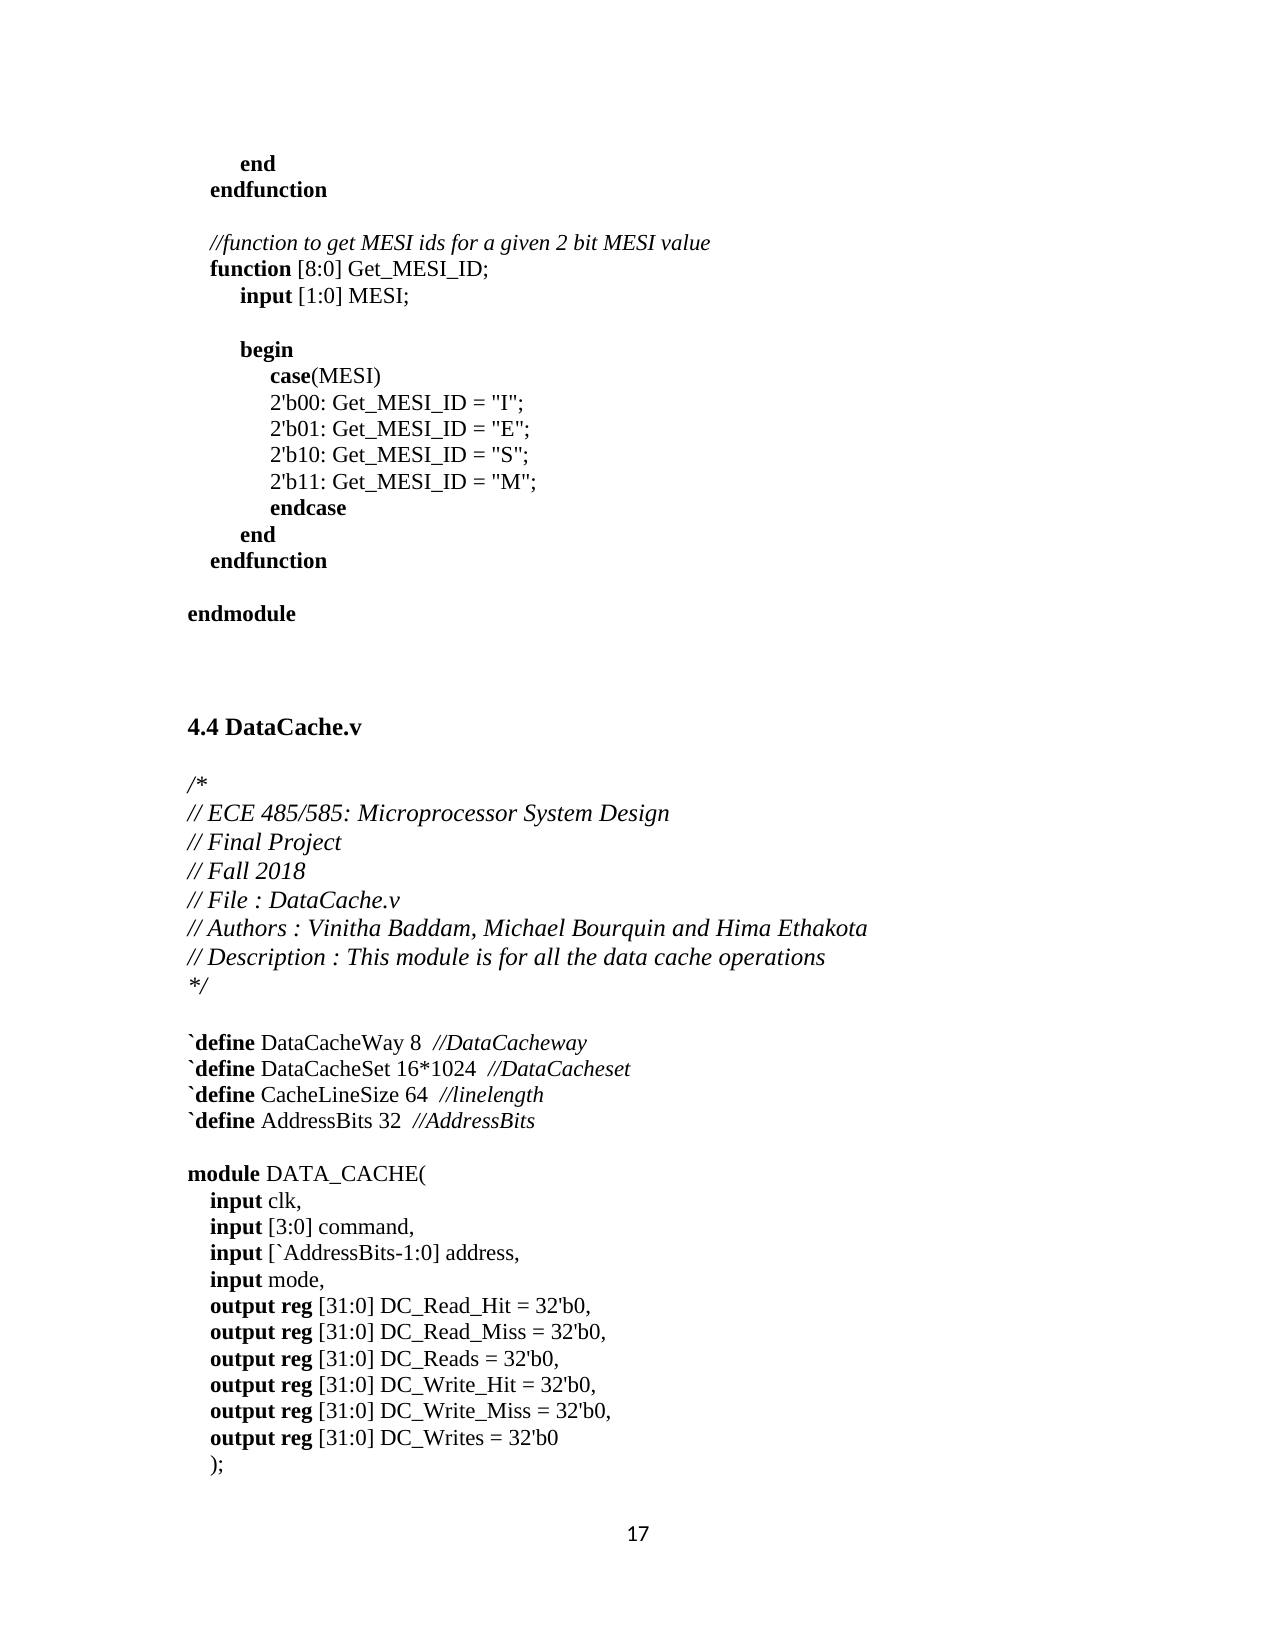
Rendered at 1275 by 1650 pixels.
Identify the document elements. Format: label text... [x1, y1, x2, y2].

text // Fall 2018 [187, 856, 1125, 885]
text // ECE 485/585: Microprocessor System Design [187, 798, 1125, 827]
text input clk, [187, 1187, 1125, 1213]
text output reg [31:0] DC_Write_Miss = 32'b0, [187, 1397, 1125, 1424]
text 2'b10: Get_MESI_ID = "S"; [187, 442, 1125, 468]
text endmodule [187, 600, 1125, 626]
text ); [187, 1450, 1125, 1477]
text 2'b01: Get_MESI_ID = "E"; [187, 415, 1125, 442]
text endfunction [187, 176, 1125, 203]
text case(MESI) [187, 362, 1125, 389]
text module DATA_CACHE( [187, 1160, 1125, 1187]
text // Authors : Vinitha Baddam, Michael Bourquin and Hima Ethakota [187, 913, 1125, 942]
text output reg [31:0] DC_Reads = 32'b0, [187, 1345, 1125, 1371]
text output reg [31:0] DC_Read_Miss = 32'b0, [187, 1318, 1125, 1345]
text input [1:0] MESI; [187, 282, 1125, 308]
text // File : DataCache.v [187, 885, 1125, 913]
text end [187, 521, 1125, 547]
text input [`AddressBits-1:0] address, [187, 1239, 1125, 1266]
text output reg [31:0] DC_Read_Hit = 32'b0, [187, 1292, 1125, 1318]
text 2'b00: Get_MESI_ID = "I"; [187, 389, 1125, 415]
text /* [187, 770, 1125, 798]
text function [8:0] Get_MESI_ID; [187, 255, 1125, 282]
text input mode, [187, 1266, 1125, 1292]
text `define AddressBits 32 //AddressBits [187, 1108, 1125, 1134]
text // Final Project [187, 827, 1125, 856]
text 2'b11: Get_MESI_ID = "M"; [187, 468, 1125, 494]
text output reg [31:0] DC_Writes = 32'b0 [187, 1424, 1125, 1450]
text */ [187, 971, 1125, 1000]
text // Description : This module is for all the data cache operations [187, 942, 1125, 971]
text endcase [187, 494, 1125, 521]
text output reg [31:0] DC_Write_Hit = 32'b0, [187, 1371, 1125, 1397]
text begin [187, 336, 1125, 362]
text //function to get MESI ids for a given 2 bit MESI value [187, 229, 1125, 255]
text endfunction [187, 547, 1125, 573]
text `define DataCacheSet 16*1024 //DataCacheset [187, 1055, 1125, 1081]
text 4.4 DataCache.v [187, 712, 1125, 741]
text input [3:0] command, [187, 1213, 1125, 1239]
text `define CacheLineSize 64 //linelength [187, 1081, 1125, 1108]
text `define DataCacheWay 8 //DataCacheway [187, 1028, 1125, 1055]
text end [187, 150, 1125, 176]
